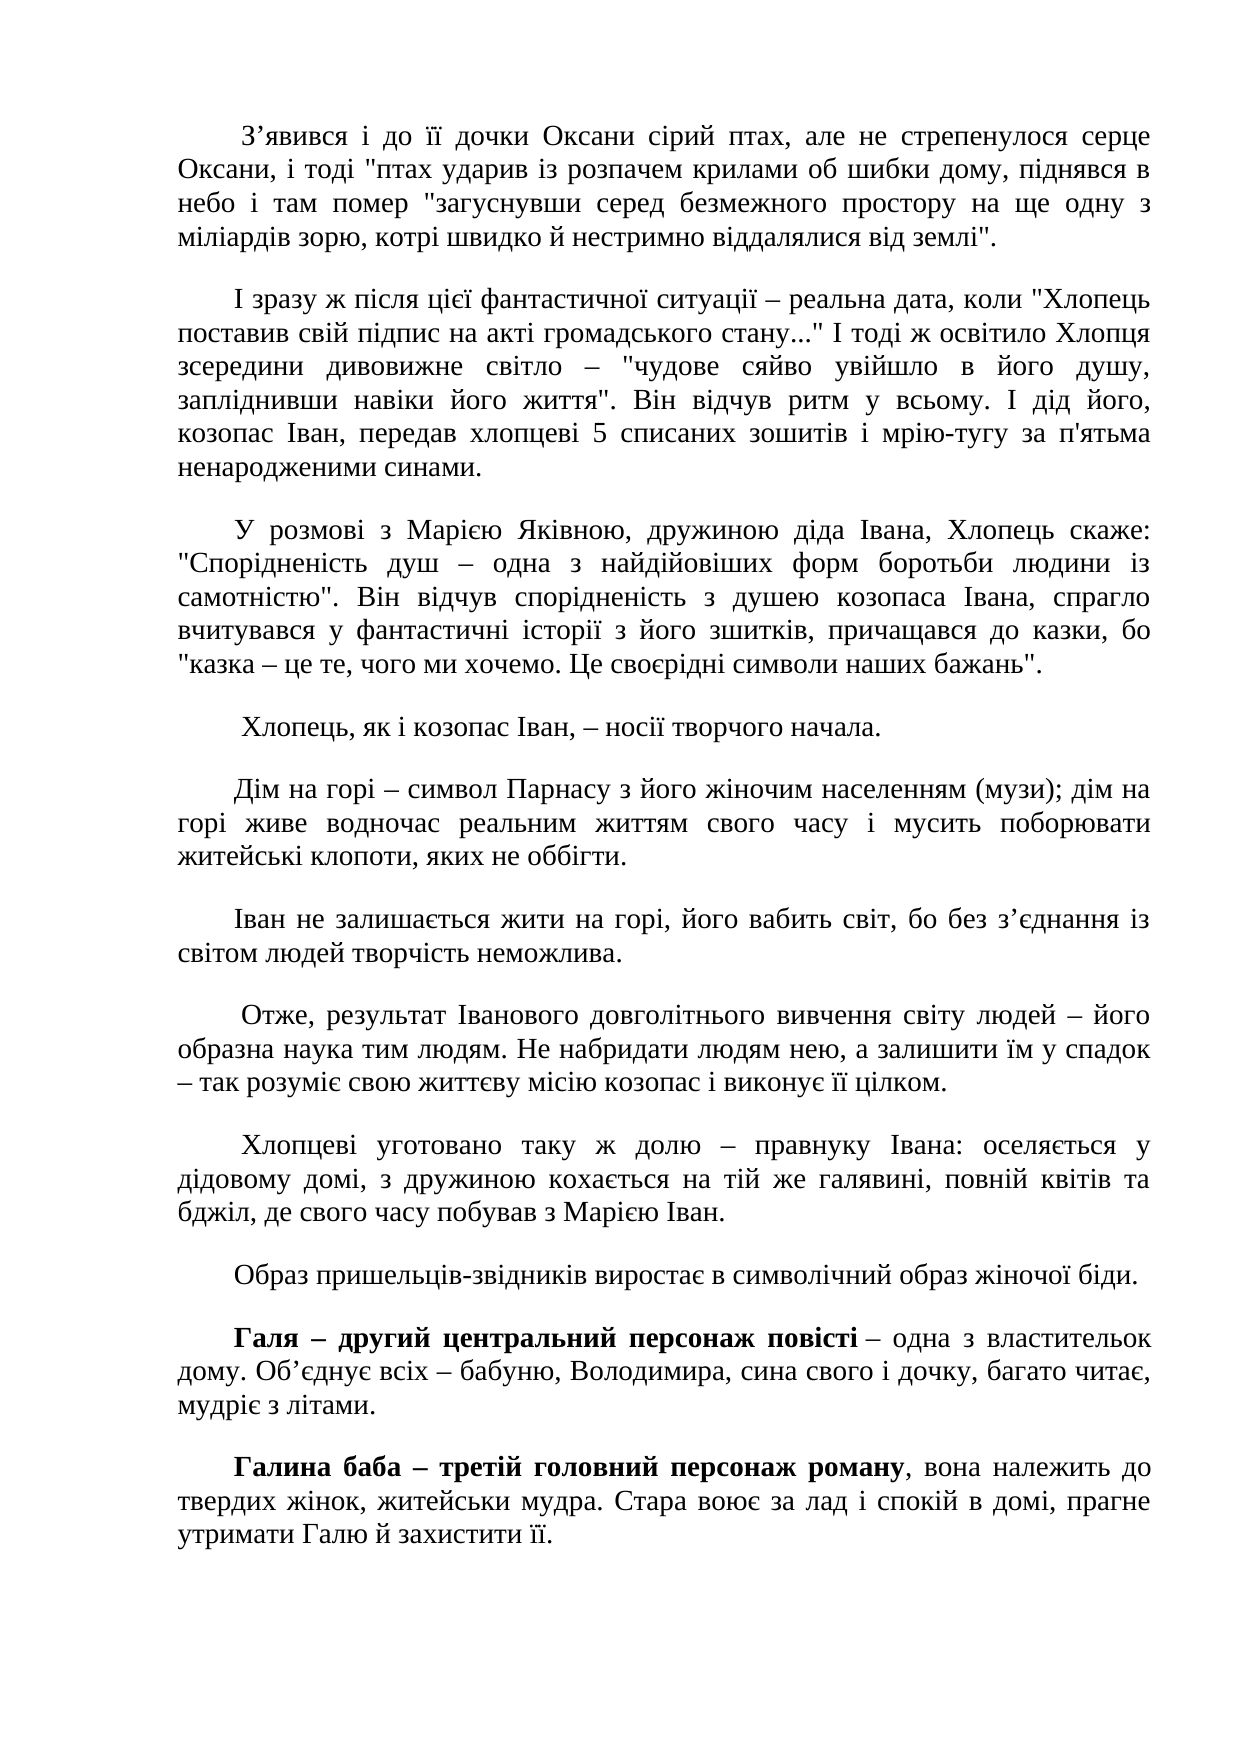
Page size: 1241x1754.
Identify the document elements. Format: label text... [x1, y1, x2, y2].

text Галина баба – третій головний персонаж роману, вона належить до твердих жінок, житейськи мудра. Стара воює за лад і спокій в домі, прагне утримати Галю й захистити її. [177, 1449, 1152, 1550]
text Дім на горі – символ Парнасу з його жіночим населенням (музи); дім на горі живе водночас реальним життям свого часу і мусить поборювати житейські клопоти, яких не оббігти. [177, 771, 1152, 872]
text Хлопцеві уготовано таку ж долю – правнуку Івана: оселяється у дідовому домі, з дружиною кохається на тій же галявині, повній квітів та бджіл, де свого часу побував з Марією Іван. [177, 1127, 1152, 1228]
text Отже, результат Іванового довголітнього вивчення світу людей – його образна наука тим людям. Не набридати людям нею, а залишити їм у спадок – так розуміє свою життєву місію козопас і виконує її цілком. [177, 997, 1152, 1098]
text Образ пришельців-звідників виростає в символічний образ жіночої біди. [177, 1257, 1152, 1291]
text І зразу ж після цієї фантастичної ситуації – реальна дата, коли "Хлопець поставив свій підпис на акті громадського стану..." І тоді ж освітило Хлопця зсередини дивовижне світло – "чудове сяйво увійшло в його душу, запліднивши навіки його життя". Він відчув ритм у всьому. І дід його, козопас Іван, передав хлопцеві 5 списаних зошитів і мрію-тугу за п'ятьма ненародженими синами. [177, 281, 1152, 483]
text Іван не залишається жити на горі, його вабить світ, бо без з’єднання із світом людей творчість неможлива. [177, 901, 1152, 968]
text Галя – другий центральний персонаж повісті – одна з властительок дому. Об’єднує всіх – бабуню, Володимира, сина свого і дочку, багато читає, мудріє з літами. [177, 1320, 1152, 1420]
text Хлопець, як і козопас Іван, – носії творчого начала. [177, 709, 1152, 742]
text У розмові з Марією Яківною, дружиною діда Івана, Хлопець скаже: "Спорідненість душ – одна з найдійовіших форм боротьби людини із самотністю". Він відчув спорідненість з душею козопаса Івана, спрагло вчитувався у фантастичні історії з його зшитків, причащався до казки, бо "казка – це те, чого ми хочемо. Це своєрідні символи наших бажань". [177, 512, 1152, 679]
text З’явився і до її дочки Оксани сірий птах, але не стрепенулося серце Оксани, і тоді "птах ударив із розпачем крилами об шибки дому, піднявся в небо і там помер "загуснувши серед безмежного простору на ще одну з міліардів зорю, котрі швидко й нестримно віддалялися від землі". [177, 118, 1152, 252]
